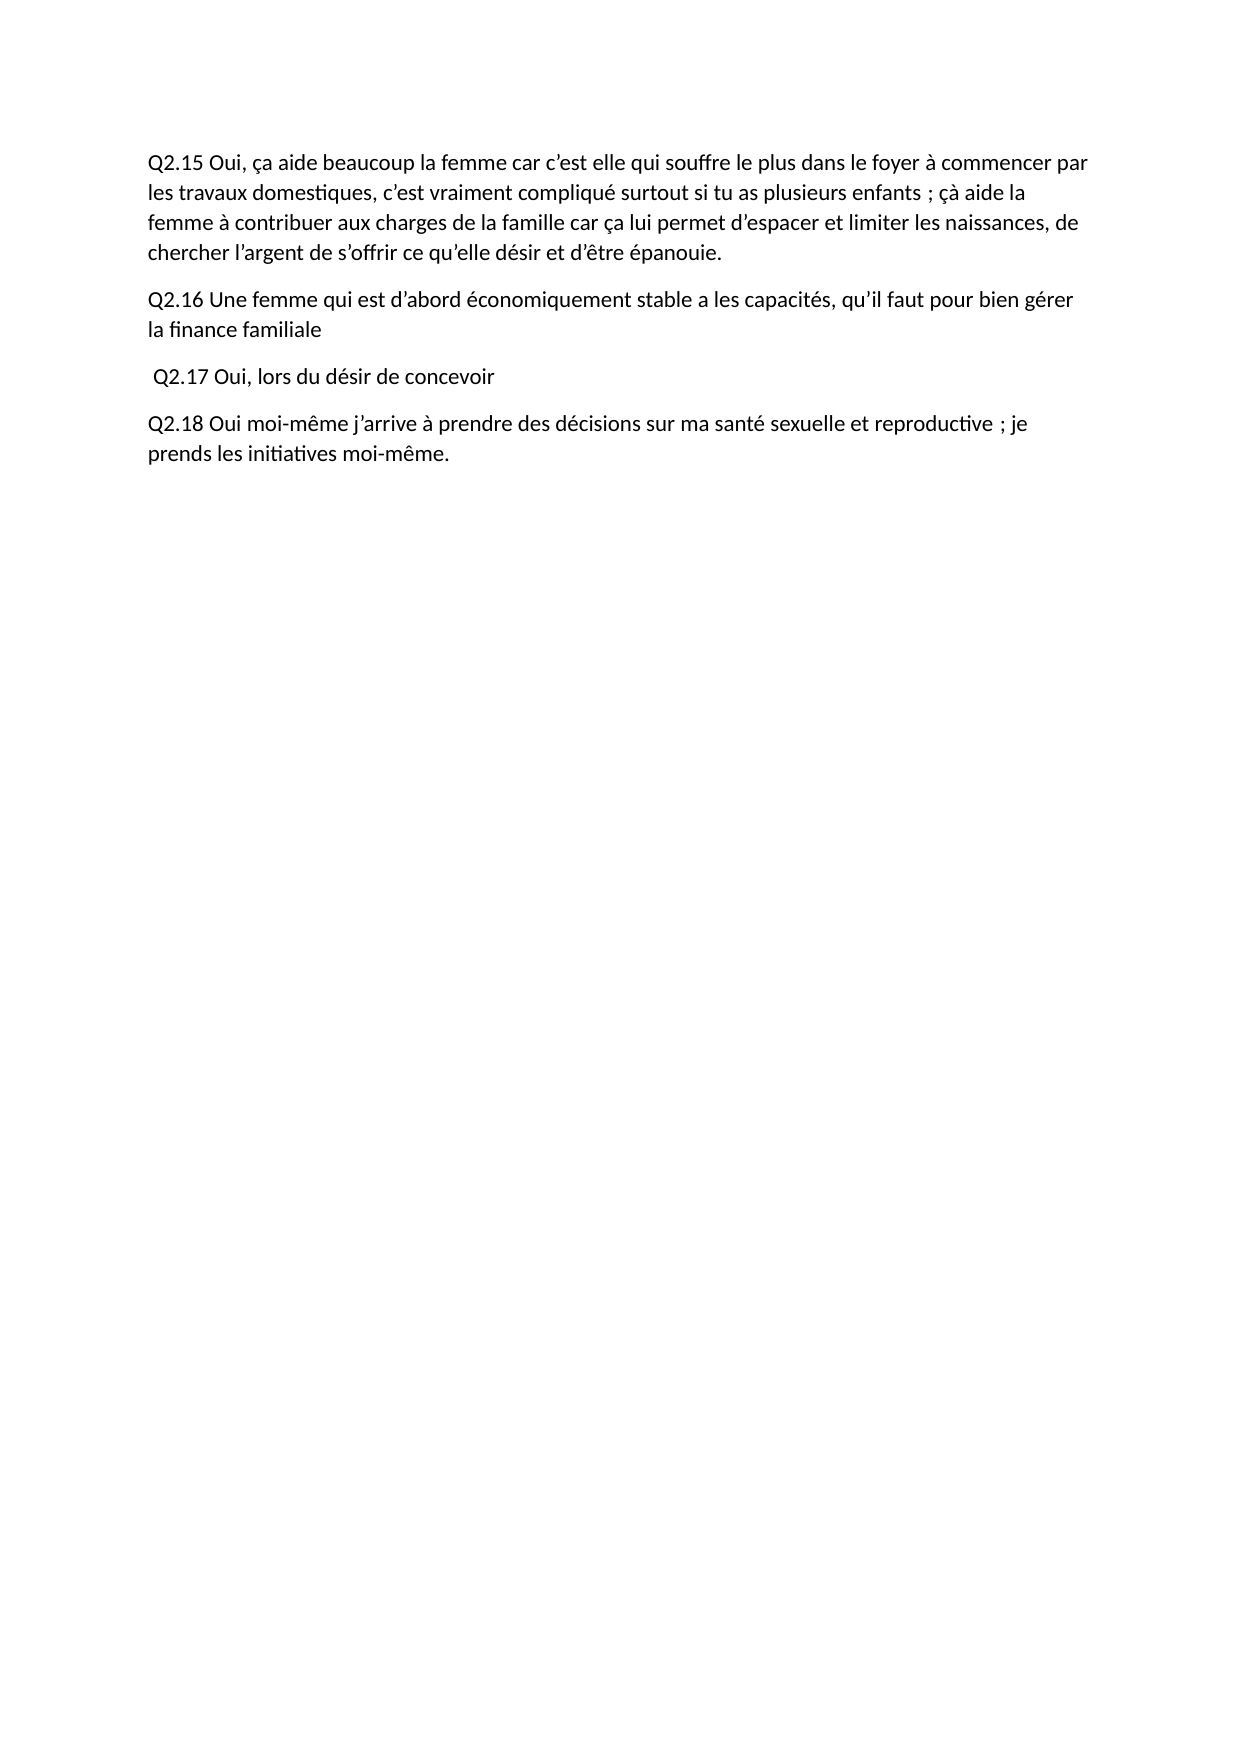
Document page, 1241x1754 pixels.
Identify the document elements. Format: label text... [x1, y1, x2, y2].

text Q2.18 Oui moi-même j’arrive à prendre des décisions sur ma santé sexuelle et reproductive ; je prends les initiatives moi-même. [148, 409, 1093, 467]
text Q2.16 Une femme qui est d’abord économiquement stable a les capacités, qu’il faut pour bien gérer la finance familiale [148, 285, 1093, 343]
text Q2.17 Oui, lors du désir de concevoir [148, 362, 1093, 390]
text Q2.15 Oui, ça aide beaucoup la femme car c’est elle qui souffre le plus dans le foyer à commencer par les travaux domestiques, c’est vraiment compliqué surtout si tu as plusieurs enfants ; çà aide la femme à contribuer aux charges de la famille car ça lui permet d’espacer et limiter les naissances, de chercher l’argent de s’offrir ce qu’elle désir et d’être épanouie. [148, 148, 1093, 266]
